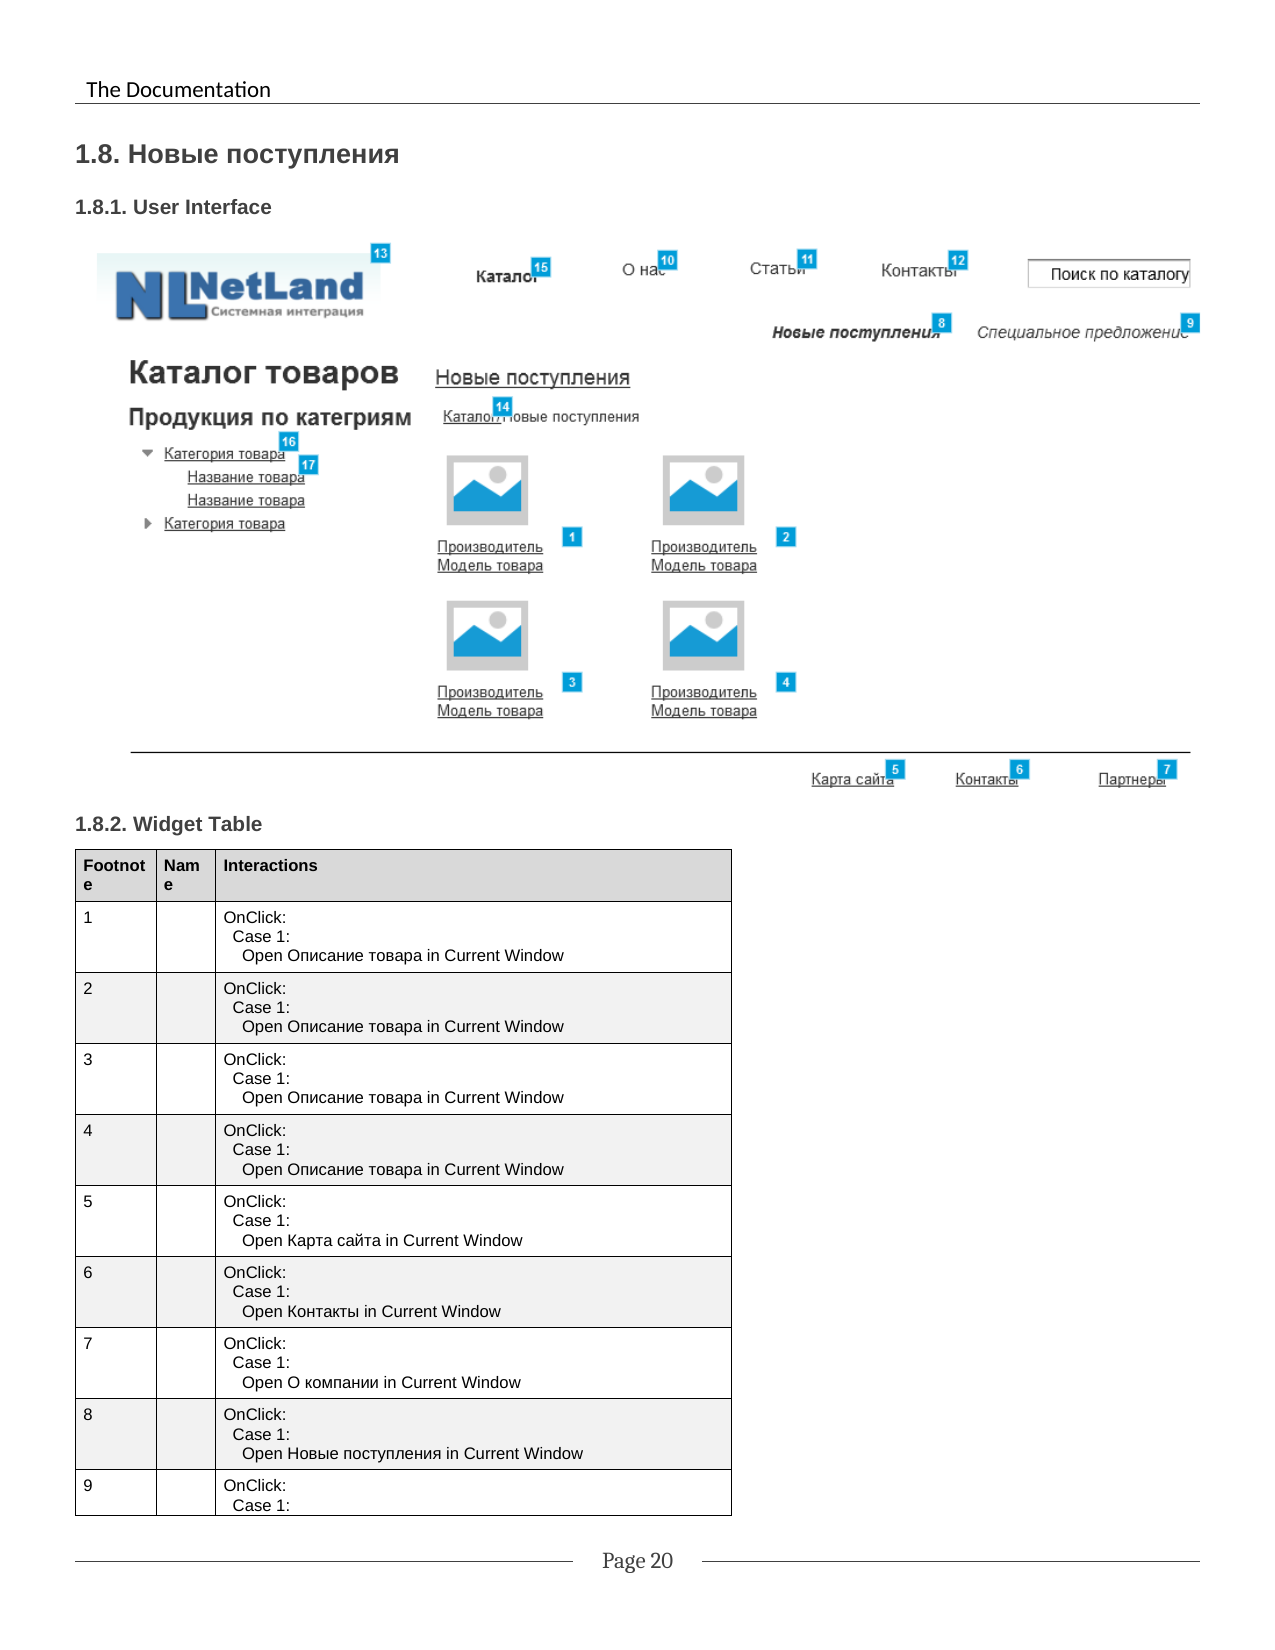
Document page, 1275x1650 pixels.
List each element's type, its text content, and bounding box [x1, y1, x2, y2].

table_cell OnClick: Case 1: Open Описание товара in Current Window [216, 1044, 731, 1114]
table_cell 4 [76, 1115, 156, 1185]
table_cell [157, 1399, 215, 1469]
subtitle Новые поступления [75, 138, 1200, 169]
table_cell 2 [76, 973, 156, 1043]
subtitle Widget Table [75, 812, 1200, 836]
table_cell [216, 1328, 731, 1398]
table_cell 8 [76, 1399, 156, 1469]
picture [1188, 319, 1193, 327]
table_header Name [157, 850, 215, 901]
table_cell [157, 902, 215, 972]
picture [75, 231, 1200, 788]
table_cell 5 [76, 1186, 156, 1256]
table_cell [157, 1328, 215, 1398]
table_cell 7 [76, 1328, 156, 1398]
table_cell OnClick: Case 1: Open Описание товара in Current Window [216, 1115, 731, 1185]
table_cell [157, 1115, 215, 1185]
table_cell OnClick: Case 1: Open Карта сайта in Current Window [216, 1186, 731, 1256]
table_cell OnClick: Case 1: Open Описание товара in Current Window [216, 973, 731, 1043]
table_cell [216, 1470, 731, 1514]
table_cell 9 [76, 1470, 156, 1514]
table_header Interactions [216, 850, 731, 901]
table_cell OnClick: Case 1: Open Контакты in Current Window [216, 1257, 731, 1327]
table_cell [157, 1186, 215, 1256]
table_header Footnote [76, 850, 156, 901]
table_cell [157, 1044, 215, 1114]
table_cell OnClick: Case 1: Open Описание товара in Current Window [216, 902, 731, 972]
subtitle User Interface [75, 194, 1200, 218]
table_cell [157, 1470, 215, 1514]
table_cell 1 [76, 902, 156, 972]
table_cell 3 [76, 1044, 156, 1114]
table_cell [157, 1257, 215, 1327]
table_cell 6 [76, 1257, 156, 1327]
table_cell OnClick: Case 1: Open Новые поступления in Current Window [216, 1399, 731, 1469]
table_cell [157, 973, 215, 1043]
